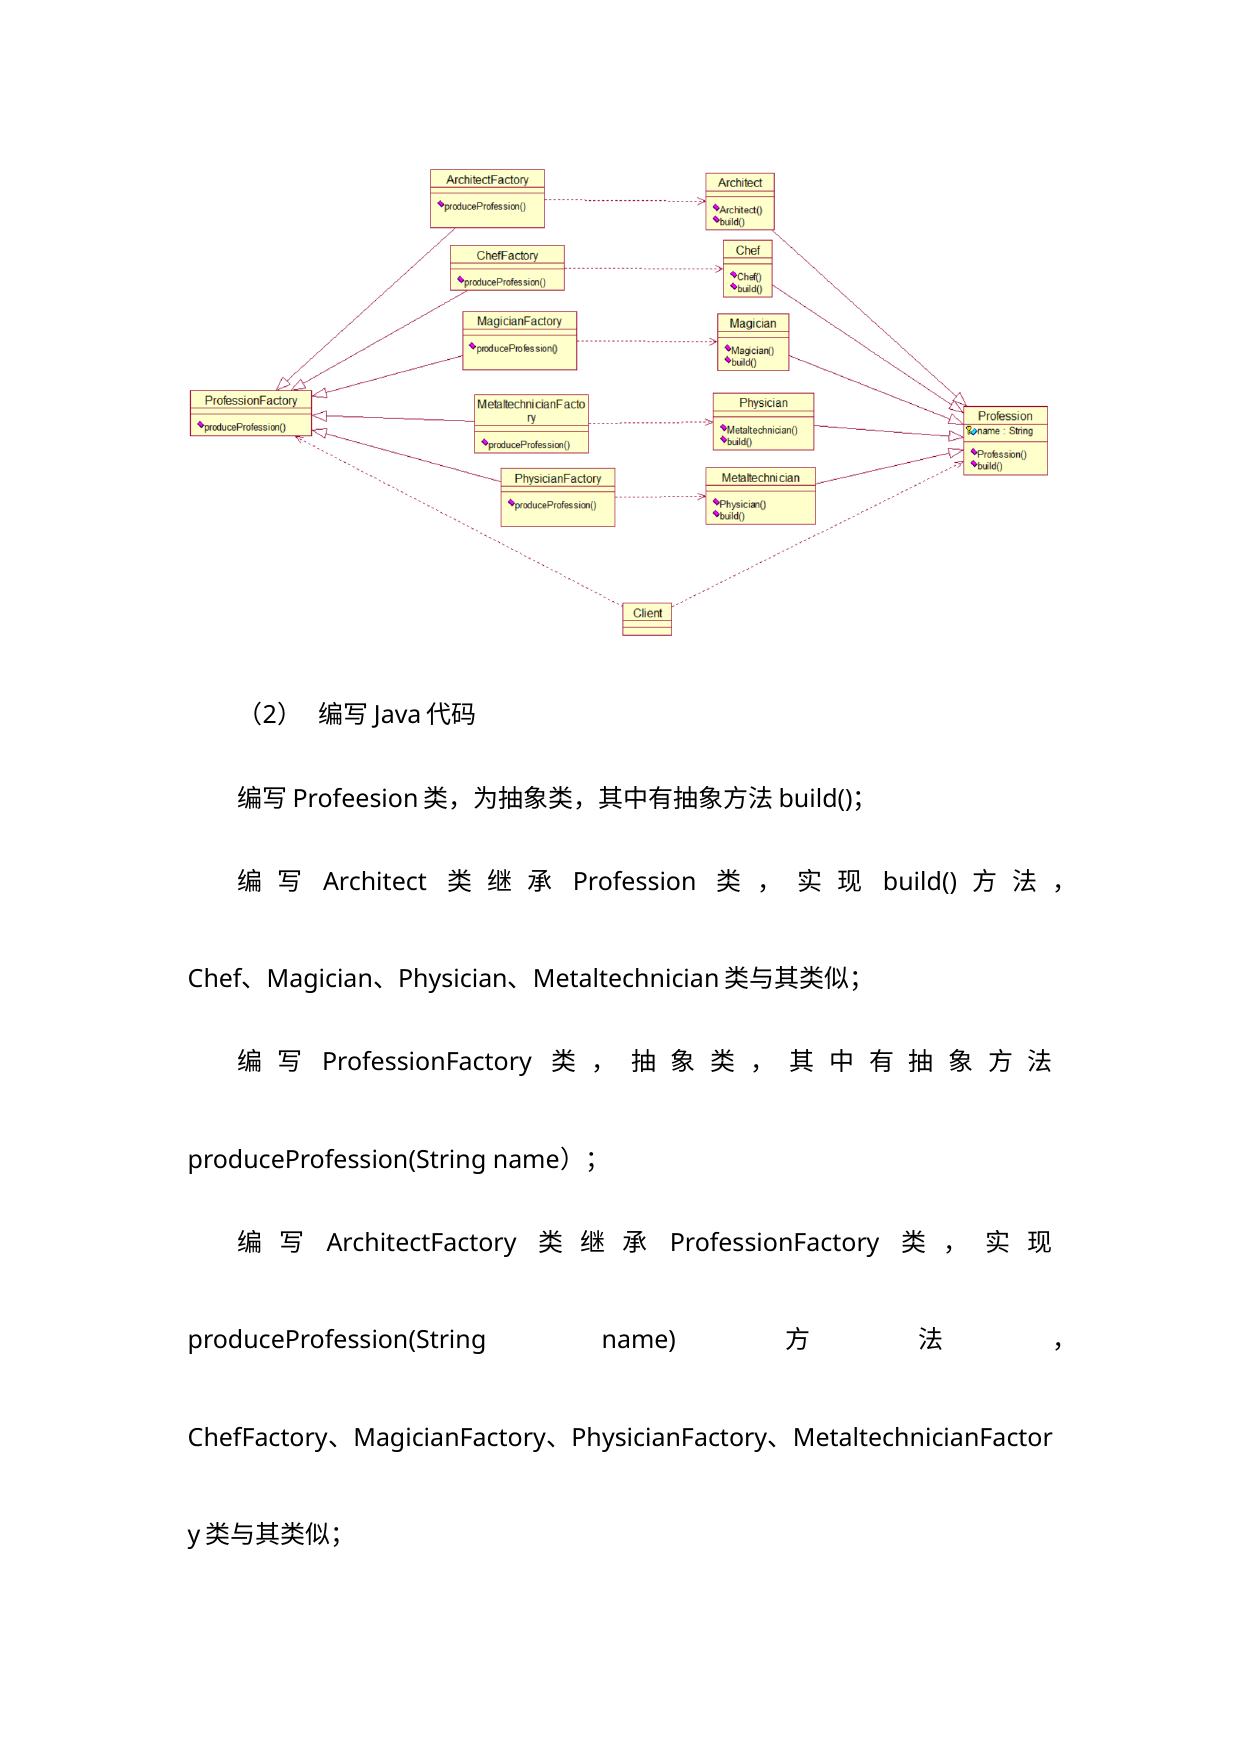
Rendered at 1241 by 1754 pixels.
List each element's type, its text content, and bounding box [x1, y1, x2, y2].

text 编写ProfessionFactory类，抽象类，其中有抽象方法produceProfession(String name）； [187, 1027, 1053, 1190]
text 编写Profeesion类，为抽象类，其中有抽象方法build()； [187, 764, 1053, 829]
list 编写Java代码 [237, 681, 1053, 746]
picture [187, 162, 1054, 645]
text 编写Architect类继承Profession类，实现build()方法，Chef、Magician、Physician、Metaltechnician类与其类似； [187, 847, 1053, 1009]
text 编写ArchitectFactory类继承ProfessionFactory类，实现produceProfession(String name)方法，ChefFactory、MagicianFactory、PhysicianFactory、MetaltechnicianFactory类与其类似； [187, 1208, 1053, 1566]
